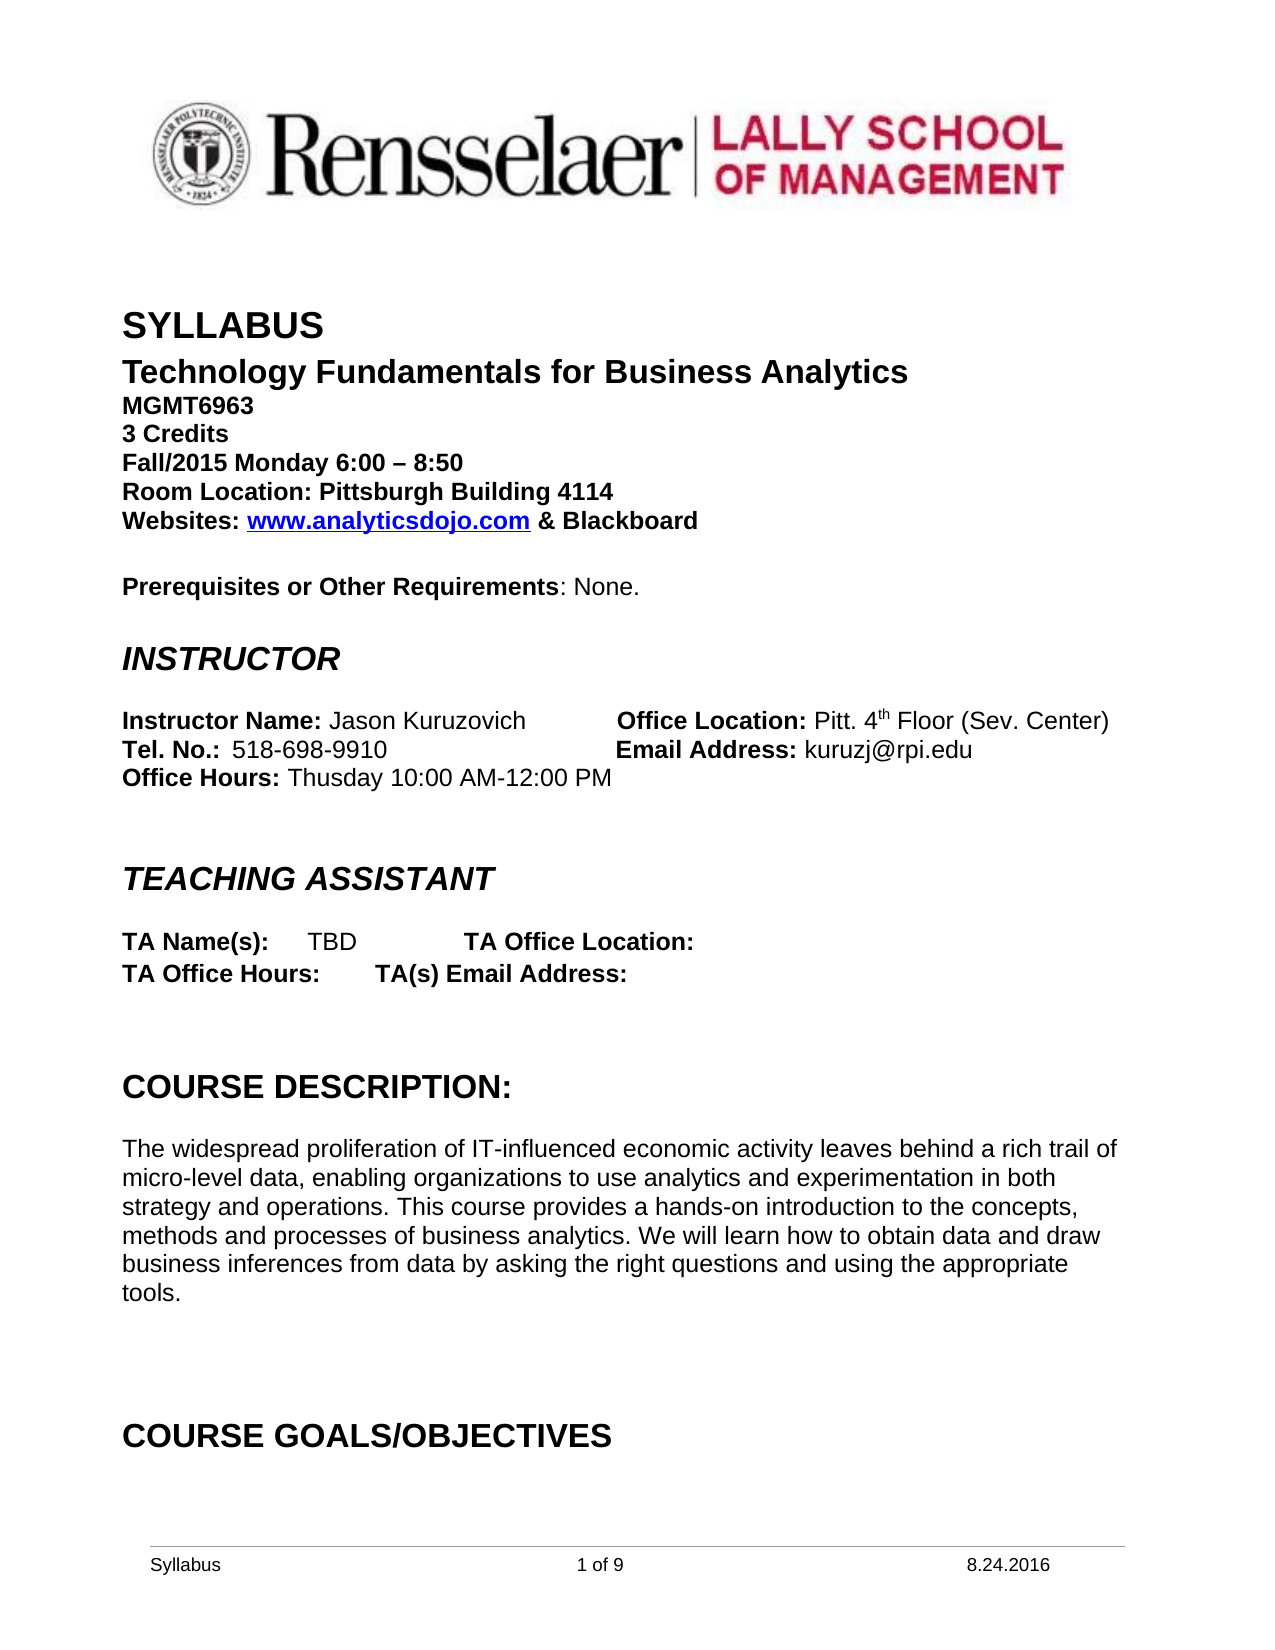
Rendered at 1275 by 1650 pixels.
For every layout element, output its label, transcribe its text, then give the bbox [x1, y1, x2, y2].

text INSTRUCTOR [122, 639, 1125, 677]
text Office Hours: Thusday 10:00 AM-12:00 PM [122, 763, 1125, 792]
subtitle SYLLABUS [122, 303, 1125, 346]
text Room Location: Pittsburgh Building 4114 [122, 477, 1125, 506]
text Instructor Name: Jason Kuruzovich Office Location: Pitt. 4th Floor (Sev. Center) [122, 706, 1125, 735]
text 3 Credits [122, 419, 1125, 448]
subtitle COURSE GOALS/OBJECTIVES [122, 1416, 1125, 1454]
text TA Office Hours: TA(s) Email Address: [122, 955, 1125, 989]
text Tel. No.: 518-698-9910 Email Address: kuruzj@rpi.edu [122, 735, 1125, 763]
text Websites: www.analyticsdojo.com & Blackboard [122, 506, 1125, 534]
subtitle COURSE DESCRIPTION: [122, 1067, 1125, 1106]
text Fall/2015 Monday 6:00 – 8:50 [122, 448, 1125, 477]
text Prerequisites or Other Requirements: None. [122, 572, 1125, 600]
text TEACHING ASSISTANT [122, 859, 1125, 898]
text TA Name(s): TBD TA Office Location: [122, 927, 1125, 955]
text Technology Fundamentals for Business Analytics [122, 352, 1125, 391]
text The widespread proliferation of IT-influenced economic activity leaves behind a rich trail of micro-level data, enabling organizations to use analytics and experimentation in both strategy and operations. This course provides a hands-on introduction to the concepts, methods and processes of business analytics. We will learn how to obtain data and draw business inferences from data by asking the right questions and using the appropriate tools. [122, 1134, 1125, 1307]
text MGMT6963 [122, 391, 1125, 419]
picture [143, 100, 1076, 210]
